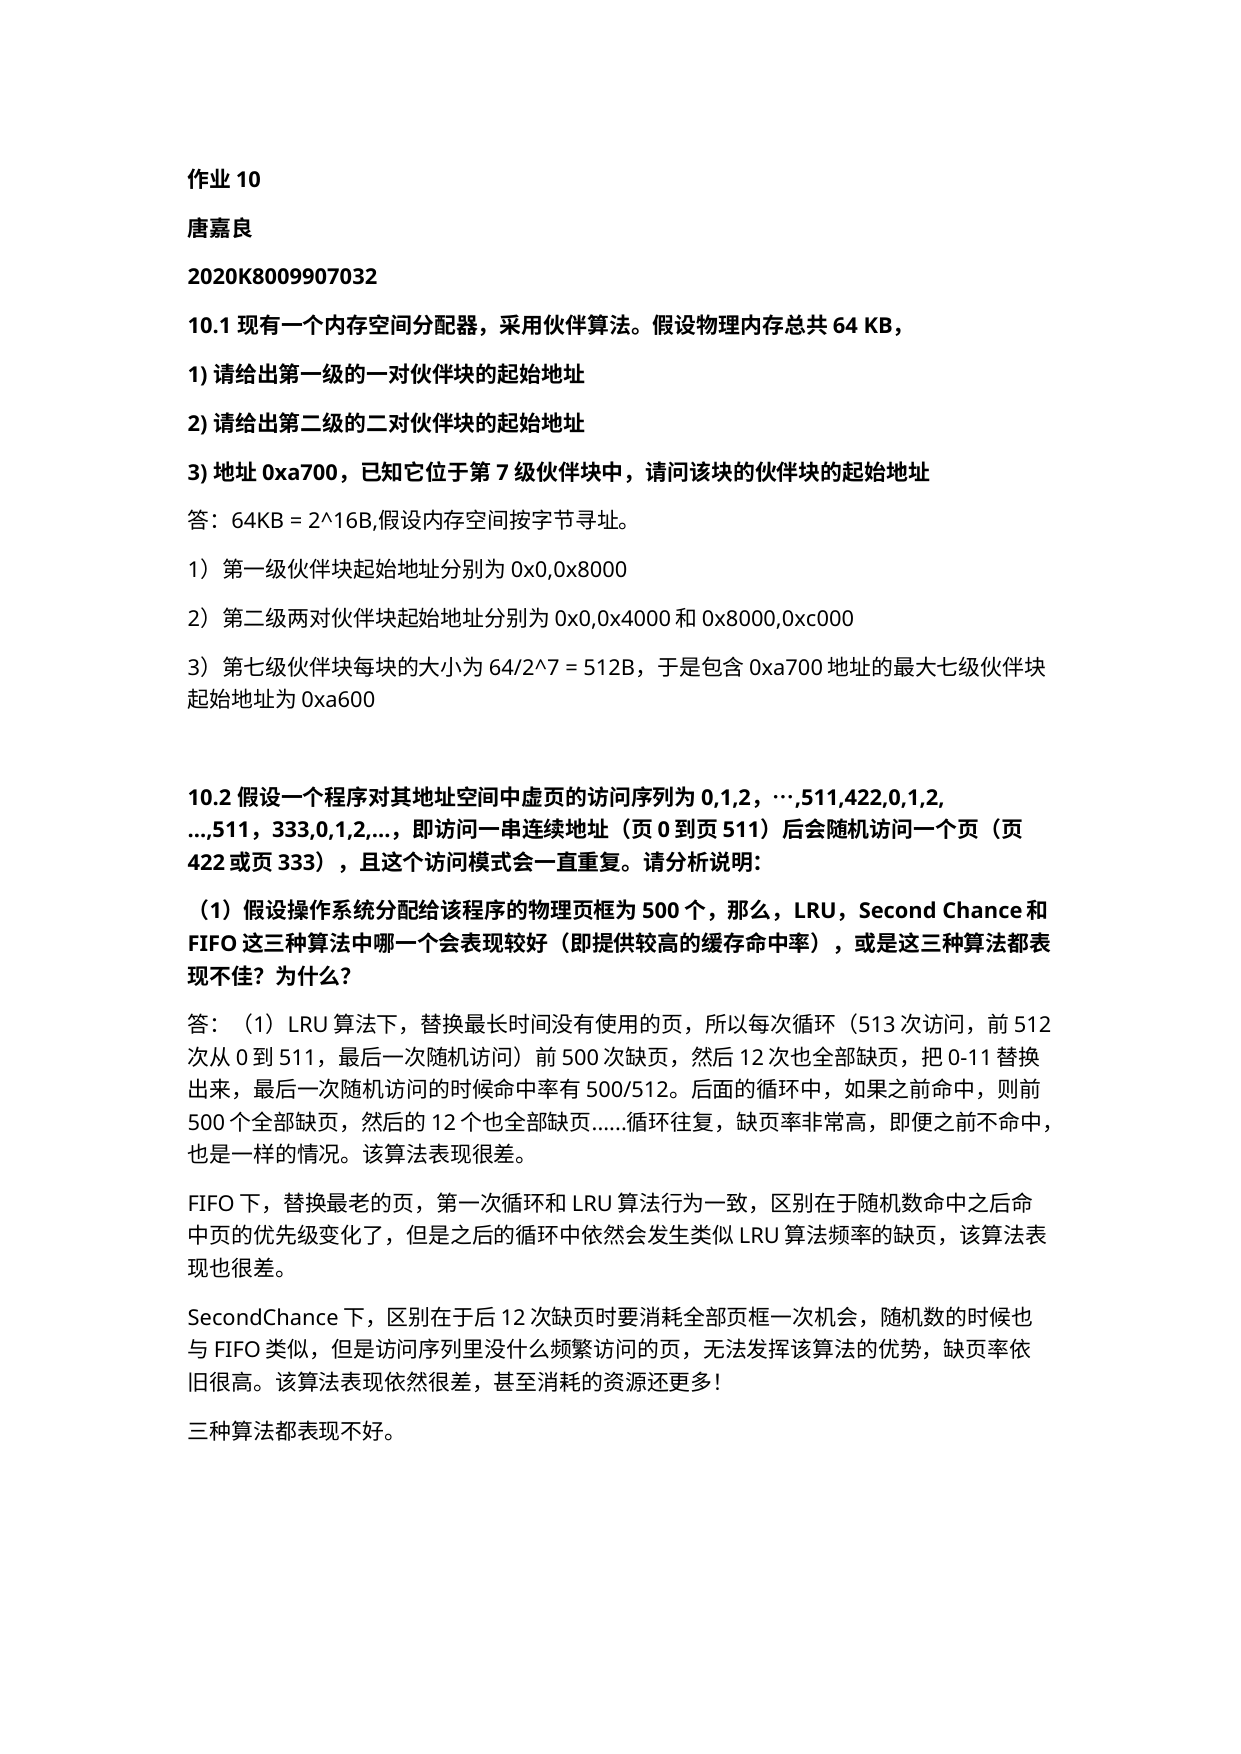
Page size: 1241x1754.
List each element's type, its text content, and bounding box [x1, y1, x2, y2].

text 3）第七级伙伴块每块的大小为64/2^7 = 512B，于是包含0xa700地址的最大七级伙伴块起始地址为0xa600 [187, 649, 1053, 714]
text 答：64KB = 2^16B,假设内存空间按字节寻址。 [187, 503, 1053, 536]
text 2020K8009907032 [187, 259, 1053, 292]
text 3) 地址 0xa700，已知它位于第 7 级伙伴块中，请问该块的伙伴块的起始地址 [187, 454, 1053, 487]
text 10.1 现有一个内存空间分配器，采用伙伴算法。假设物理内存总共 64 KB， [187, 308, 1053, 341]
text FIFO下，替换最老的页，第一次循环和LRU算法行为一致，区别在于随机数命中之后命中页的优先级变化了，但是之后的循环中依然会发生类似LRU算法频率的缺页，该算法表现也很差。 [187, 1186, 1053, 1283]
text 三种算法都表现不好。 [187, 1413, 1053, 1446]
text 2) 请给出第二级的二对伙伴块的起始地址 [187, 406, 1053, 438]
text 10.2 假设一个程序对其地址空间中虚页的访问序列为0,1,2，…,511,422,0,1,2,…,511，333,0,1,2,…，即访问一串连续地址（页0到页511）后会随机访问一个页（页422或页333），且这个访问模式会一直重复。请分析说明： [187, 779, 1053, 877]
text 1) 请给出第一级的一对伙伴块的起始地址 [187, 357, 1053, 389]
text （1）假设操作系统分配给该程序的物理页框为500个，那么，LRU，Second Chance和FIFO这三种算法中哪一个会表现较好（即提供较高的缓存命中率），或是这三种算法都表现不佳？为什么？ [187, 893, 1053, 991]
text 答：（1）LRU算法下，替换最长时间没有使用的页，所以每次循环（513次访问，前512次从0到511，最后一次随机访问）前500次缺页，然后12次也全部缺页，把0-11替换出来，最后一次随机访问的时候命中率有500/512。后面的循环中，如果之前命中，则前500个全部缺页，然后的12个也全部缺页......循环往复，缺页率非常高，即便之前不命中，也是一样的情况。该算法表现很差。 [187, 1007, 1053, 1169]
text 2）第二级两对伙伴块起始地址分别为0x0,0x4000和0x8000,0xc000 [187, 601, 1053, 633]
text 唐嘉良 [187, 211, 1053, 243]
text SecondChance下，区别在于后12次缺页时要消耗全部页框一次机会，随机数的时候也与FIFO类似，但是访问序列里没什么频繁访问的页，无法发挥该算法的优势，缺页率依旧很高。该算法表现依然很差，甚至消耗的资源还更多！ [187, 1299, 1053, 1397]
text 作业10 [187, 162, 1053, 194]
text 1）第一级伙伴块起始地址分别为0x0,0x8000 [187, 552, 1053, 584]
